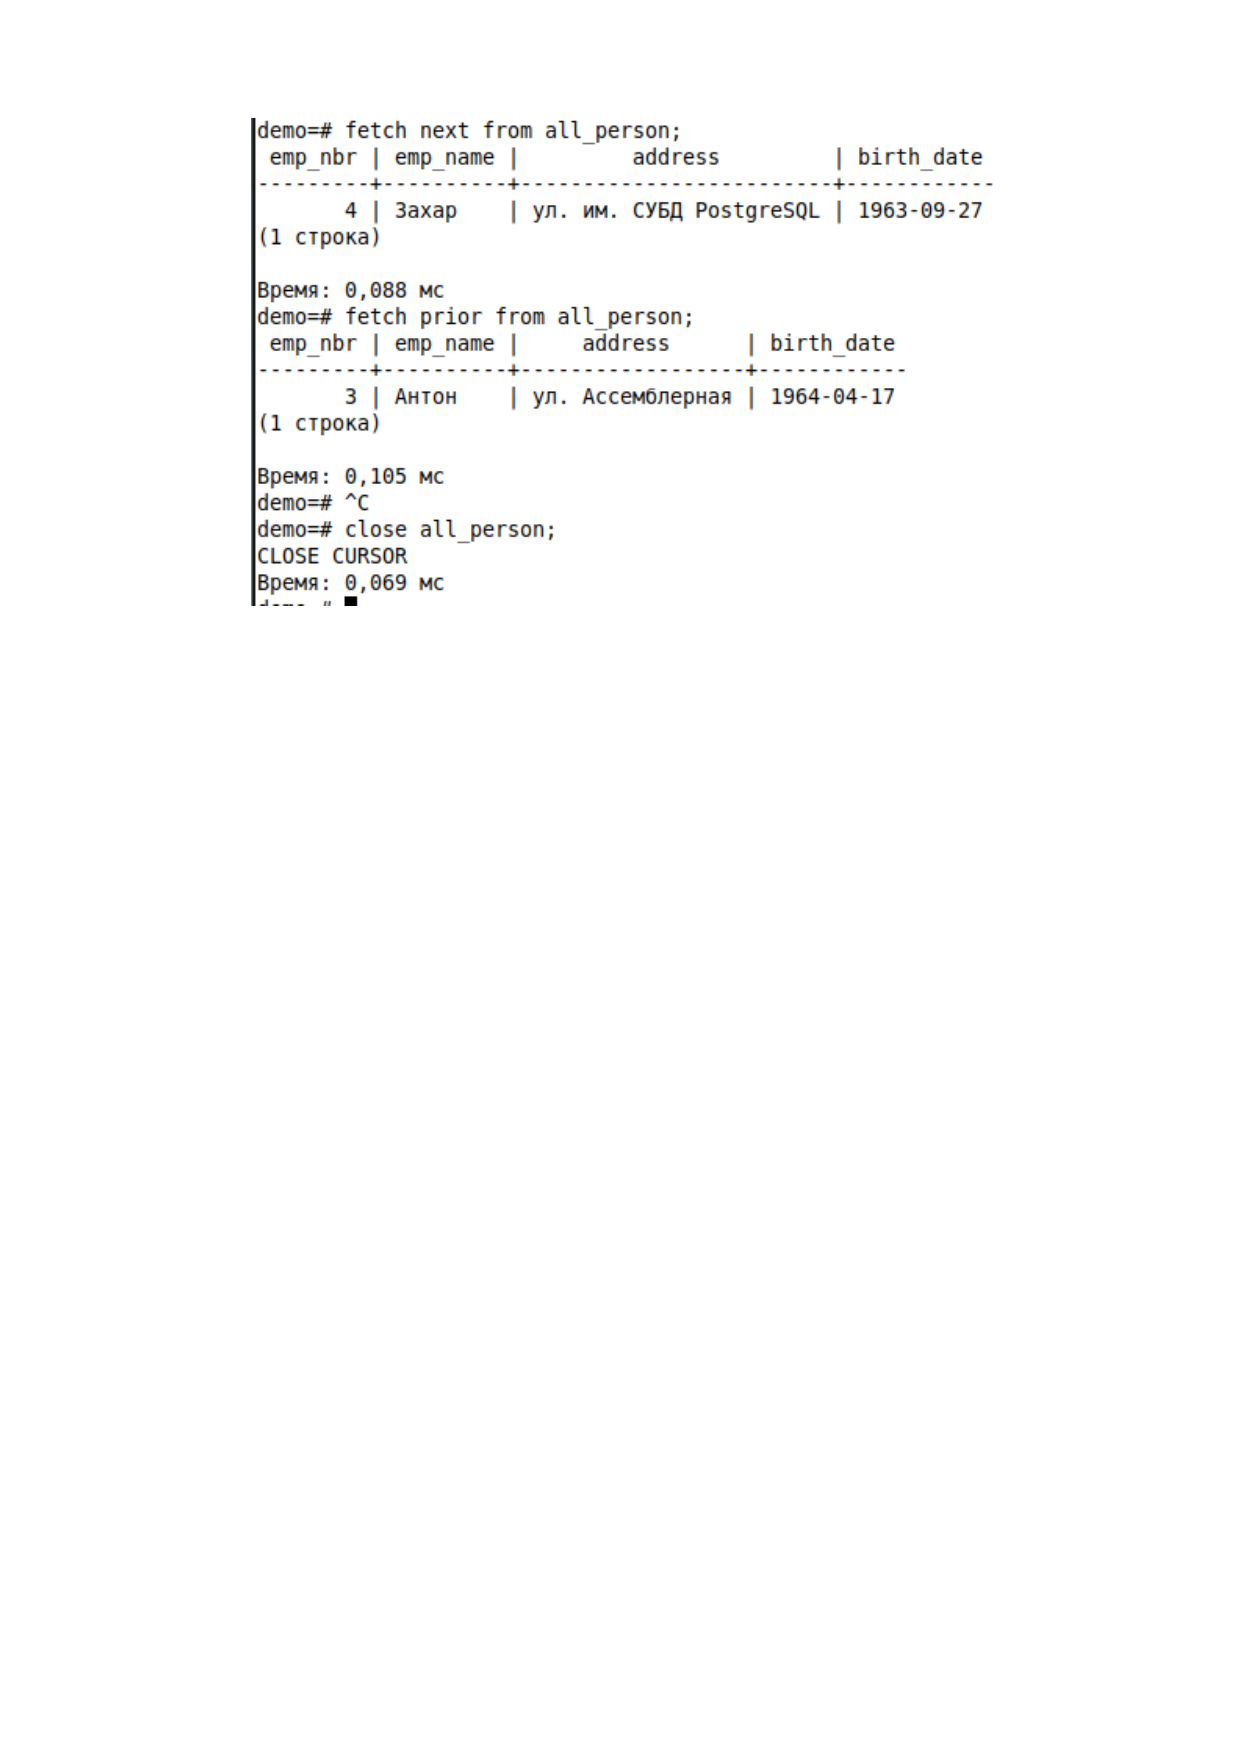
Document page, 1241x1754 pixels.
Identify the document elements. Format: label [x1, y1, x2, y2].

picture [251, 118, 1027, 606]
